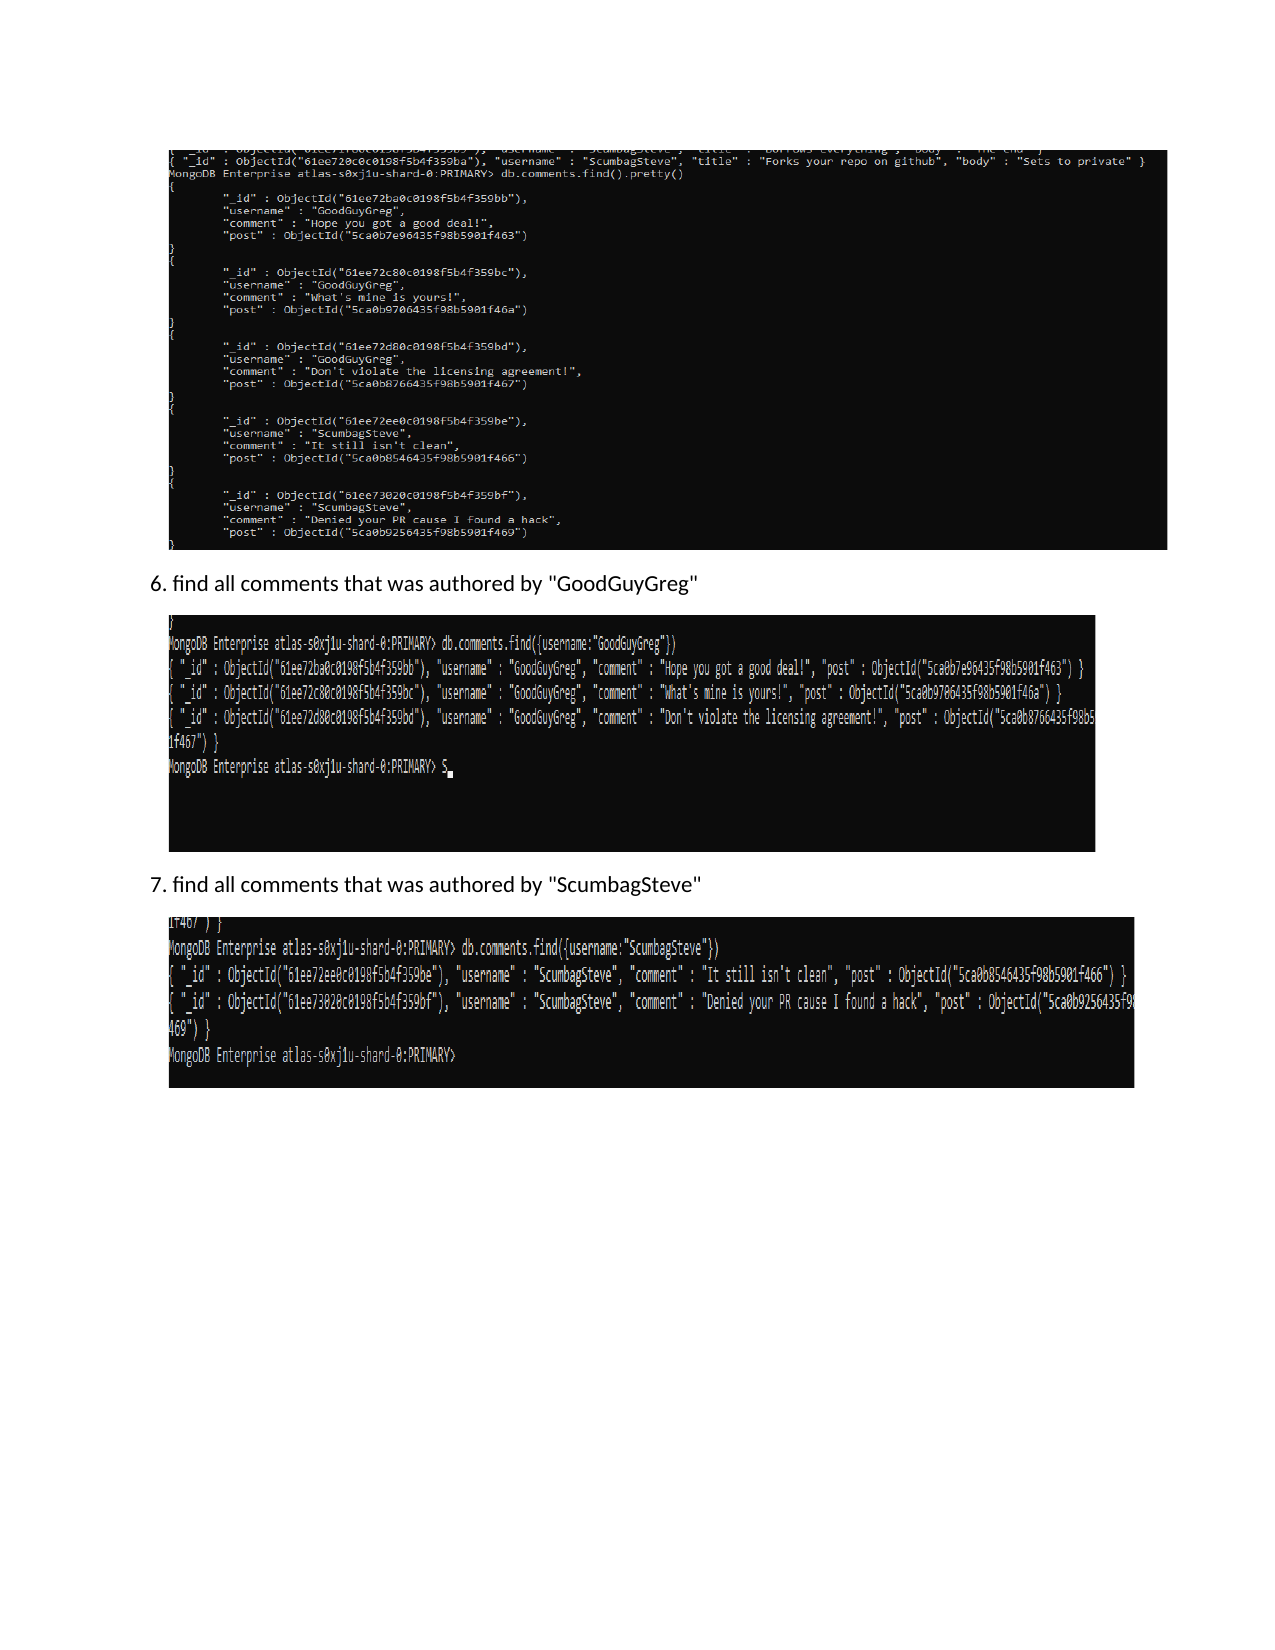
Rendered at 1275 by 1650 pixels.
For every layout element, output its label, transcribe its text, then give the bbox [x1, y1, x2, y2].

text 7. find all comments that was authored by "ScumbagSteve" [150, 871, 1125, 898]
text 6. find all comments that was authored by "GoodGuyGreg" [150, 569, 1125, 597]
